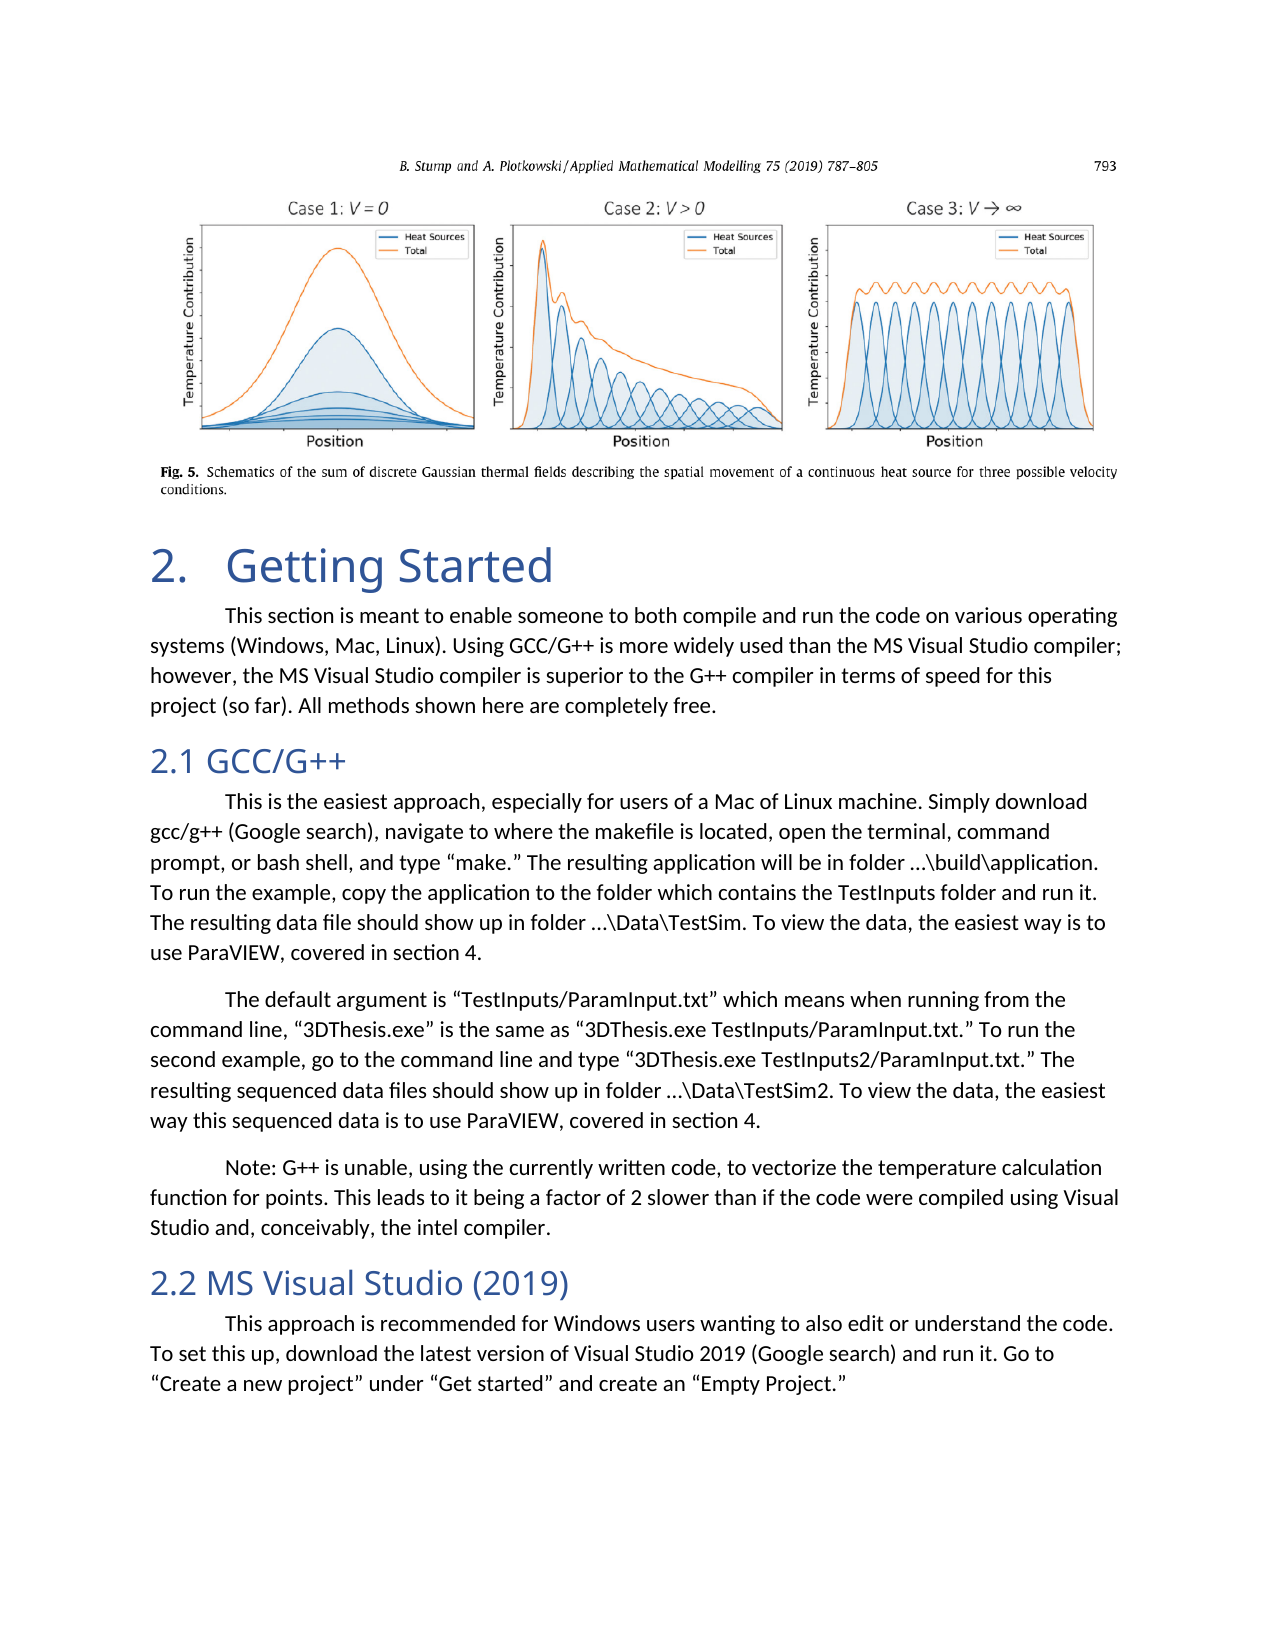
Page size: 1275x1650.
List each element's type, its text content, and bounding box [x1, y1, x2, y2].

text This section is meant to enable someone to both compile and run the code on various operating systems (Windows, Mac, Linux). Using GCC/G++ is more widely used than the MS Visual Studio compiler; however, the MS Visual Studio compiler is superior to the G++ compiler in terms of speed for this project (so far). All methods shown here are completely free. [150, 601, 1125, 719]
text Note: G++ is unable, using the currently written code, to vectorize the temperature calculation function for points. This leads to it being a factor of 2 slower than if the code were compiled using Visual Studio and, conceivably, the intel compiler. [150, 1153, 1125, 1241]
text This approach is recommended for Windows users wanting to also edit or understand the code. To set this up, download the latest version of Visual Studio 2019 (Google search) and run it. Go to “Create a new project” under “Get started” and create an “Empty Project.” [150, 1309, 1125, 1397]
picture [150, 150, 1125, 507]
text The default argument is “TestInputs/ParamInput.txt” which means when running from the command line, “3DThesis.exe” is the same as “3DThesis.exe TestInputs/ParamInput.txt.” To run the second example, go to the command line and type “3DThesis.exe TestInputs2/ParamInput.txt.” The resulting sequenced data files should show up in folder …\Data\TestSim2. To view the data, the easiest way this sequenced data is to use ParaVIEW, covered in section 4. [150, 985, 1125, 1134]
subtitle 2.2 MS Visual Studio (2019) [150, 1260, 1125, 1306]
text This is the easiest approach, especially for users of a Mac of Linux machine. Simply download gcc/g++ (Google search), navigate to where the makefile is located, open the terminal, command prompt, or bash shell, and type “make.” The resulting application will be in folder …\build\application. To run the example, copy the application to the folder which contains the TestInputs folder and run it. The resulting data file should show up in folder …\Data\TestSim. To view the data, the easiest way is to use ParaVIEW, covered in section 4. [150, 787, 1125, 966]
subtitle 2.1 GCC/G++ [150, 738, 1125, 784]
subtitle Getting Started [150, 533, 1125, 596]
